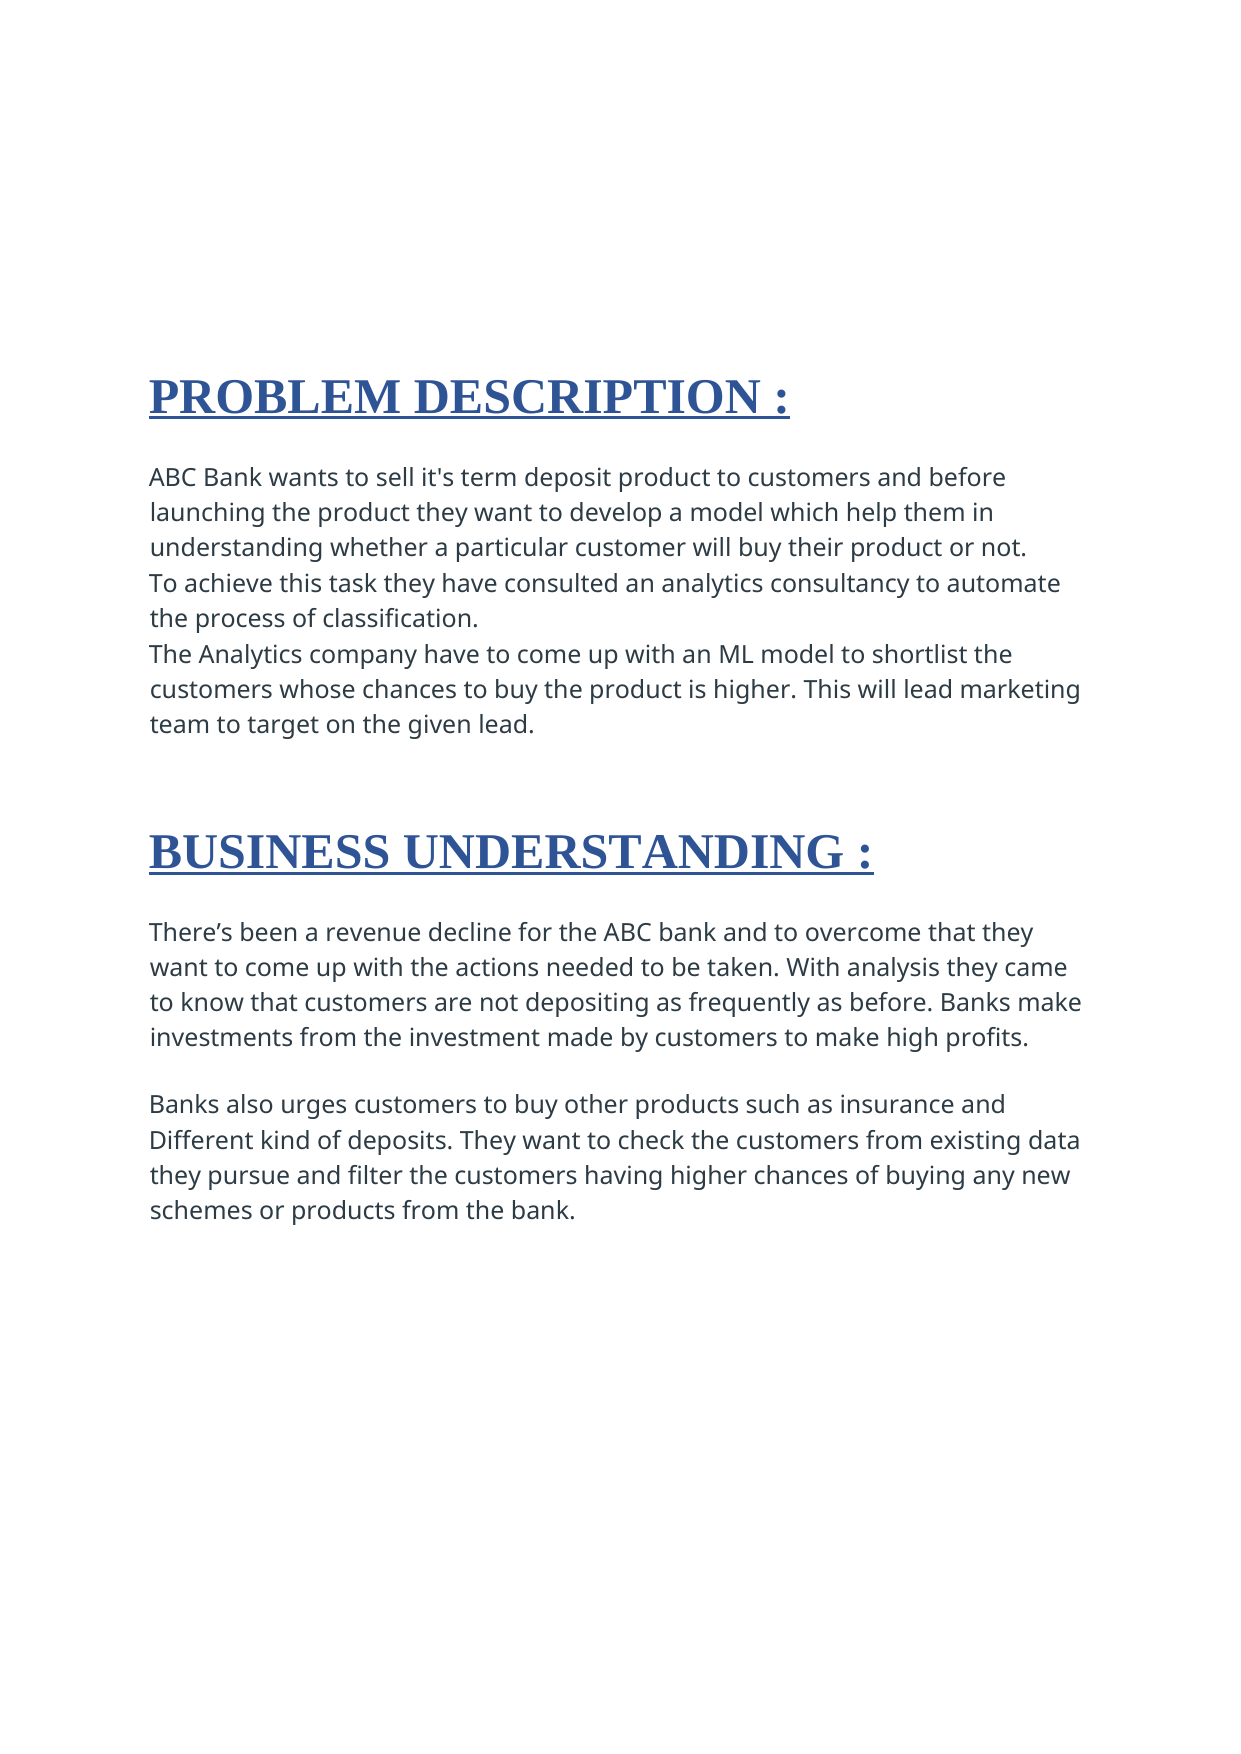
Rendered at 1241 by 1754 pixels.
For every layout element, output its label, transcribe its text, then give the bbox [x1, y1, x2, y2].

text Different kind of deposits. They want to check the customers from existing data they pursue and filter the customers having higher chances of buying any new schemes or products from the bank. [148, 1122, 1094, 1227]
text To achieve this task they have consulted an analytics consultancy to automate the process of classification. [148, 565, 1094, 634]
text BUSINESS UNDERSTANDING : [148, 822, 1170, 880]
text PROBLEM DESCRIPTION : [148, 366, 1170, 424]
text There’s been a revenue decline for the ABC bank and to overcome that they want to come up with the actions needed to be taken. With analysis they came to know that customers are not depositing as frequently as before. Banks make investments from the investment made by customers to make high profits. [148, 915, 1094, 1054]
text The Analytics company have to come up with an ML model to shortlist the customers whose chances to buy the product is higher. This will lead marketing team to target on the given lead. [148, 636, 1094, 741]
text Banks also urges customers to buy other products such as insurance and [148, 1086, 1094, 1120]
text ABC Bank wants to sell it's term deposit product to customers and before launching the product they want to develop a model which help them in understanding whether a particular customer will buy their product or not. [148, 459, 1094, 563]
